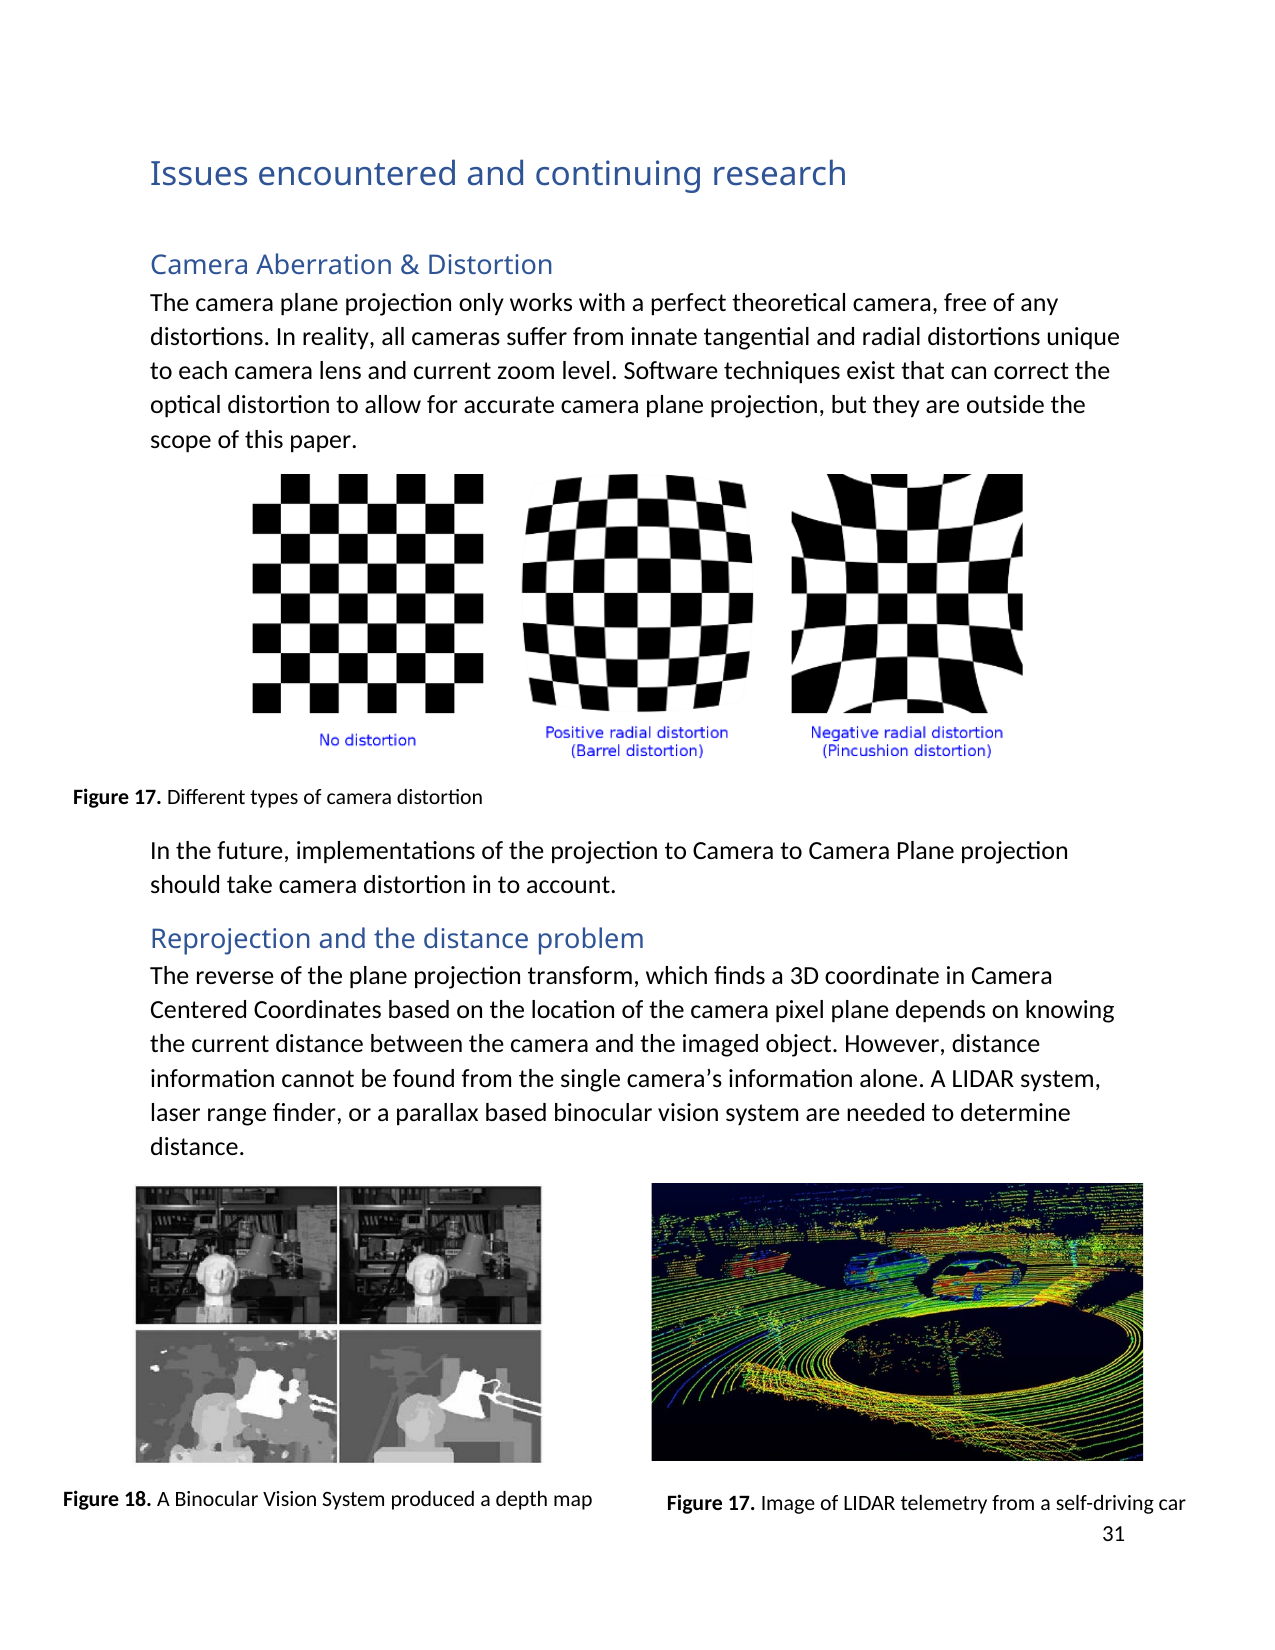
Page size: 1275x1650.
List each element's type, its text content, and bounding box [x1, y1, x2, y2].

picture [131, 1183, 545, 1467]
picture [252, 474, 1023, 770]
text The camera plane projection only works with a perfect theoretical camera, free of any distortions. In reality, all cameras suffer from innate tangential and radial distortions unique to each camera lens and current zoom level. Software techniques exist that can correct the optical distortion to allow for accurate camera plane projection, but they are outside the scope of this paper. [150, 286, 1125, 454]
text The reverse of the plane projection transform, which finds a 3D coordinate in Camera Centered Coordinates based on the location of the camera pixel plane depends on knowing the current distance between the camera and the imaged object. However, distance information cannot be found from the single camera’s information alone. A LIDAR system, laser range finder, or a parallax based binocular vision system are needed to determine distance. [150, 959, 1125, 1162]
picture [651, 1183, 1144, 1461]
subtitle Reprojection and the distance problem [150, 919, 1125, 956]
text In the future, implementations of the projection to Camera to Camera Plane projection should take camera distortion in to account. [150, 834, 1125, 900]
subtitle Camera Aberration & Distortion [150, 246, 1125, 283]
subtitle Issues encountered and continuing research [150, 150, 1125, 195]
